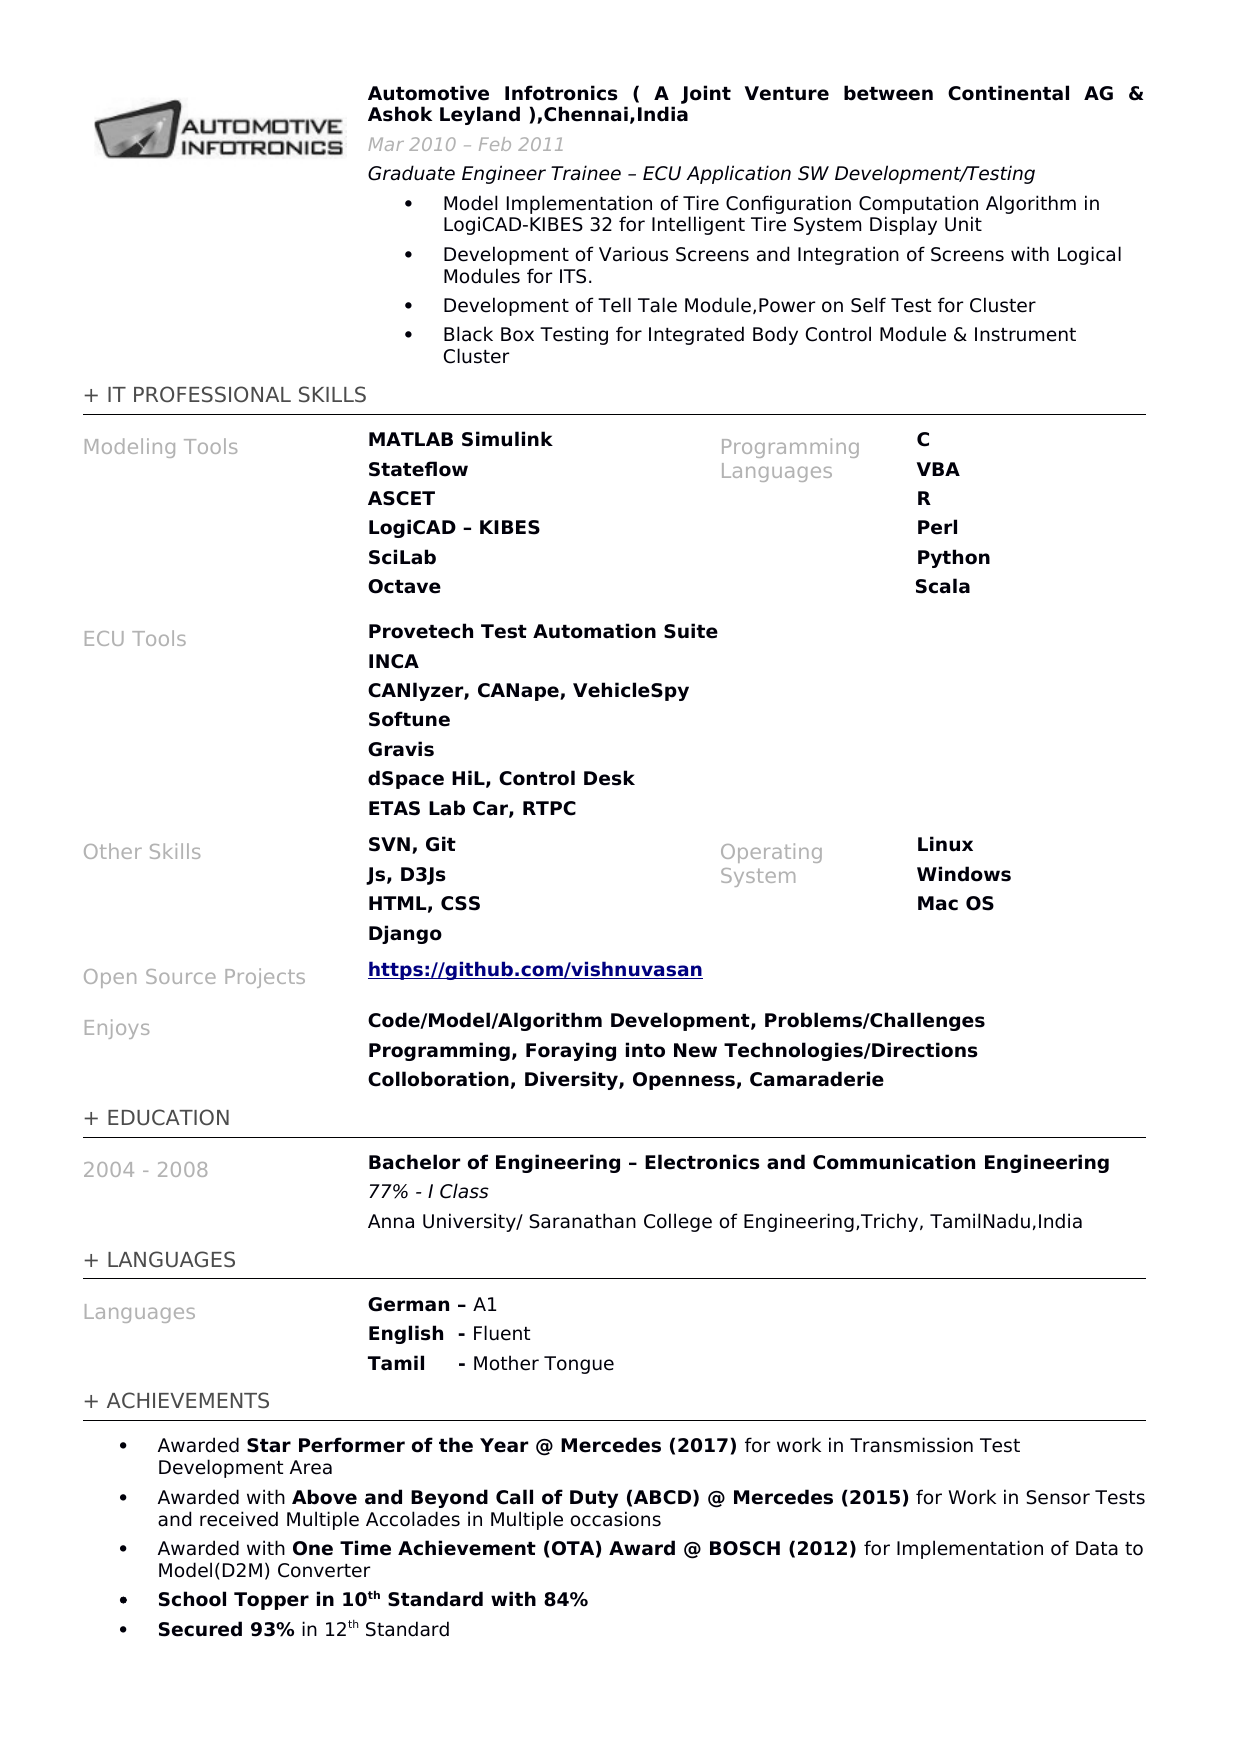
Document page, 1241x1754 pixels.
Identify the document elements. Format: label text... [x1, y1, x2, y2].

table_cell Bachelor of Engineering – Electronics and Communication Engineering 77% - I Class Anna University/ Saranathan College of Engineering,Trichy, TamilNadu,India [360, 1145, 1153, 1240]
table_cell Programming Languages [712, 422, 909, 614]
table_cell Other Skills [75, 827, 360, 952]
table_cell + ACHIEVEMENTS [75, 1382, 1153, 1428]
table_cell Enjoys [75, 1003, 360, 1099]
table_cell SVN, Git Js, D3Js HTML, CSS Django [360, 827, 712, 952]
table_cell https://github.com/vishnuvasan [360, 952, 1153, 1003]
table_cell Operating System [712, 827, 909, 952]
table_cell Code/Model/Algorithm Development, Problems/Challenges Programming, Foraying into New Technologies/Directions Colloboration, Diversity, Openness, Camaraderie [360, 1003, 1153, 1099]
table_cell Awarded Star Performer of the Year @ Mercedes (2017) for work in Transmission Test Development Area Awarded with Above and Beyond Call of Duty (ABCD) @ Mercedes (2015) for Work in Sensor Tests and received Multiple Accolades in Multiple occasions Awarded with One Time Achievement (OTA) Award @ BOSCH (2012) for Implementation of Data to Model(D2M) Converter School Topper in 10th Standard with 84% Secured 93% in 12th Standard [75, 1428, 1153, 1652]
table_cell [75, 75, 360, 376]
table_cell Linux Windows Mac OS [909, 827, 1153, 952]
table_cell Open Source Projects [75, 952, 360, 1003]
table_cell MATLAB Simulink Stateflow ASCET LogiCAD – KIBES SciLab Octave [360, 422, 712, 614]
table_cell Provetech Test Automation Suite INCA CANlyzer, CANape, VehicleSpy Softune Gravis dSpace HiL, Control Desk ETAS Lab Car, RTPC [360, 614, 1153, 827]
table_cell 2004 - 2008 [75, 1145, 360, 1240]
table_cell German – A1 English - Fluent Tamil - Mother Tongue [360, 1286, 1153, 1382]
table_cell Languages [75, 1286, 360, 1382]
table_cell Modeling Tools [75, 422, 360, 614]
picture [94, 85, 347, 186]
table_cell C VBA R Perl Python Scala [909, 422, 1153, 614]
table_cell + LANGUAGES [75, 1240, 1153, 1286]
table_cell + IT PROFESSIONAL SKILLS [75, 376, 1153, 422]
table_cell + EDUCATION [75, 1099, 1153, 1145]
table_cell ECU Tools [75, 614, 360, 827]
table_cell Automotive Infotronics ( A Joint Venture between Continental AG & Ashok Leyland ),Chennai,India Mar 2010 – Feb 2011 Graduate Engineer Trainee – ECU Application SW Development/Testing Model Implementation of Tire Configuration Computation Algorithm in LogiCAD-KIBES 32 for Intelligent Tire System Display Unit Development of Various Screens and Integration of Screens with Logical Modules for ITS. Development of Tell Tale Module,Power on Self Test for Cluster Black Box Testing for Integrated Body Control Module & Instrument Cluster [360, 75, 1153, 376]
